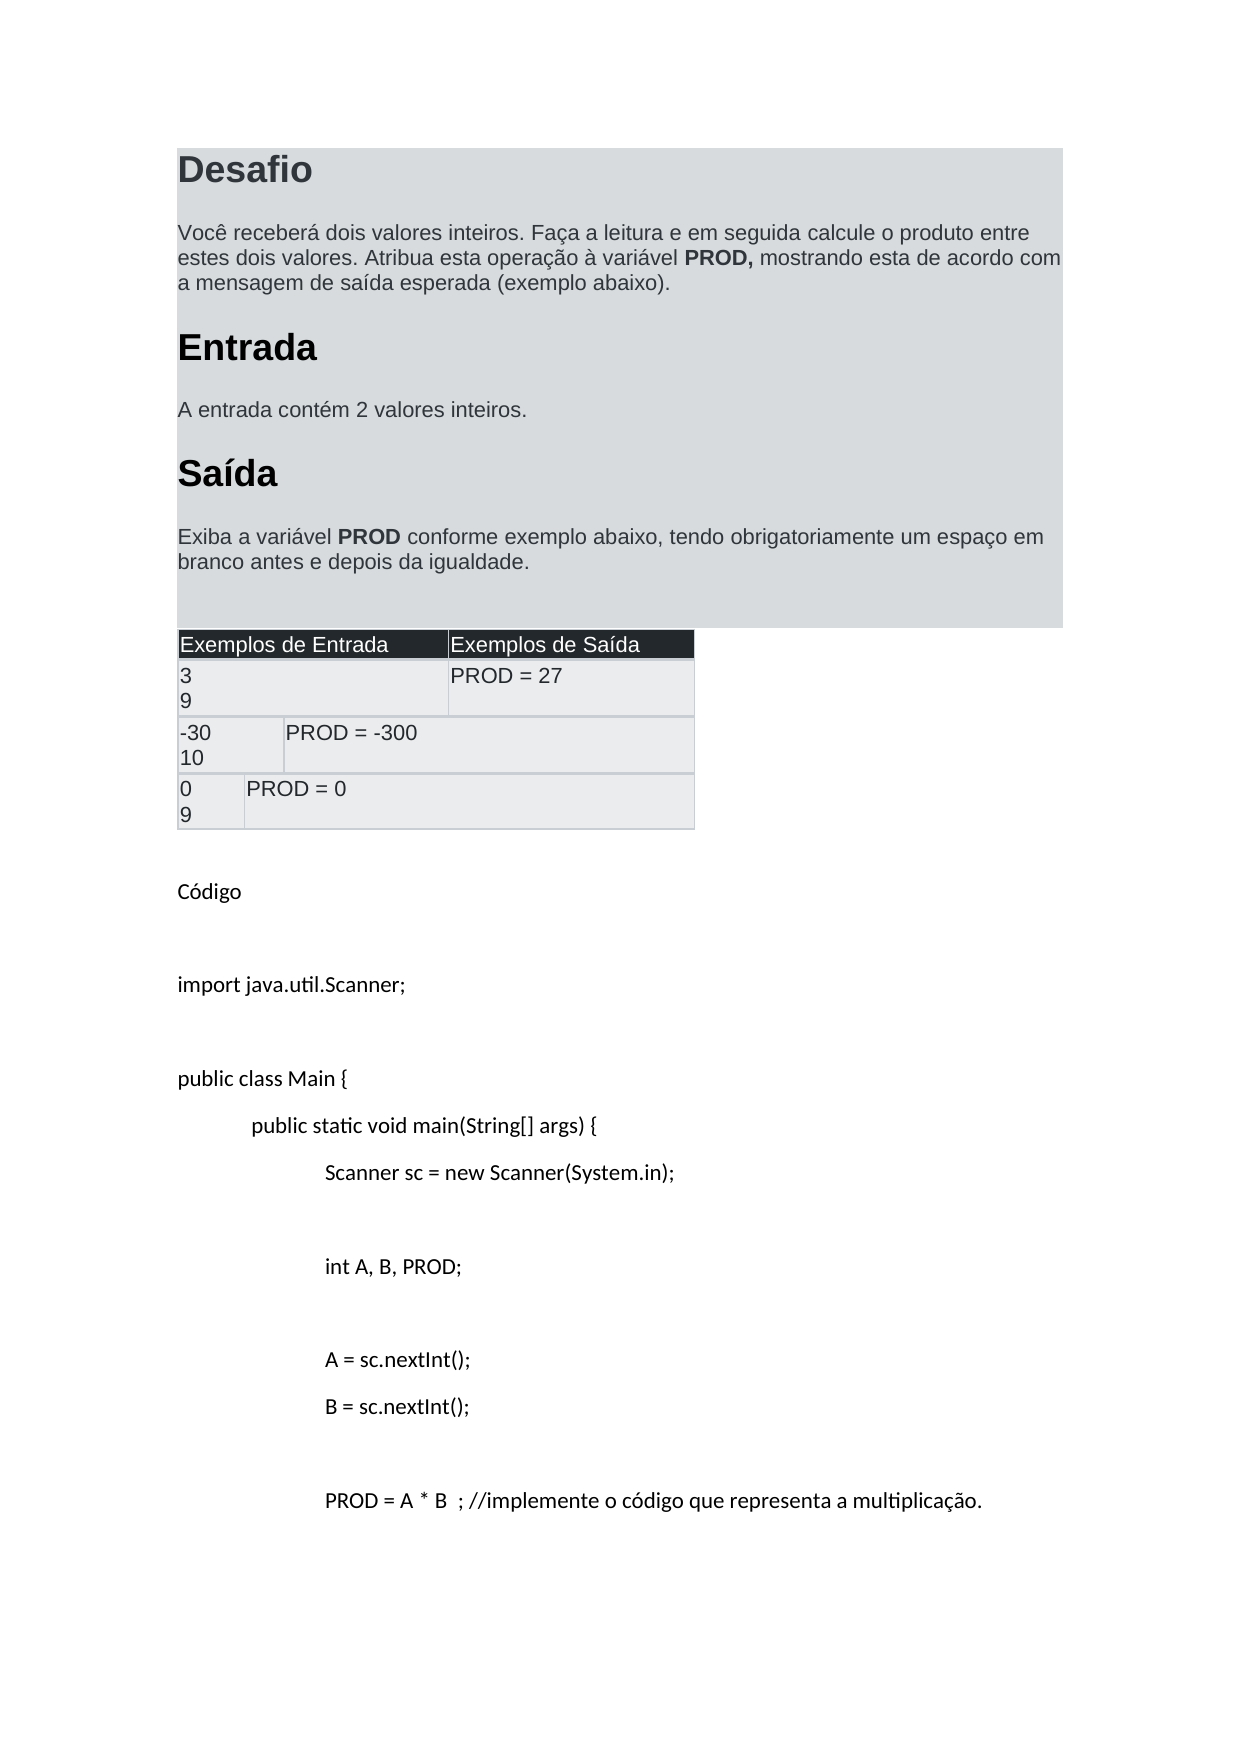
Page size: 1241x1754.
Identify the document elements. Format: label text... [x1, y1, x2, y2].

text Saída [177, 451, 1063, 494]
text int A, B, PROD; [177, 1252, 1063, 1280]
text import java.util.Scanner; [177, 971, 1063, 998]
text B = sc.nextInt(); [177, 1392, 1063, 1420]
text Desafio [177, 148, 1063, 191]
text Exiba a variável PROD conforme exemplo abaixo, tendo obrigatoriamente um espaço em branco antes e depois da igualdade. [177, 524, 1063, 574]
table_header -30 10 [179, 718, 283, 772]
table_header 0 9 [179, 775, 244, 828]
text Código [177, 877, 1063, 905]
text Entrada [177, 325, 1063, 368]
table_cell PROD = 27 [449, 661, 694, 715]
text A = sc.nextInt(); [177, 1346, 1063, 1373]
text A entrada contém 2 valores inteiros. [177, 397, 1063, 422]
table_header Exemplos de Saída [449, 630, 694, 658]
text PROD = A * B ; //implemente o código que representa a multiplicação. [177, 1486, 1063, 1514]
table_header Exemplos de Entrada [179, 630, 448, 658]
text public static void main(String[] args) { [177, 1111, 1063, 1139]
table_header PROD = -300 [285, 718, 694, 772]
text Scanner sc = new Scanner(System.in); [177, 1158, 1063, 1186]
text Você receberá dois valores inteiros. Faça a leitura e em seguida calcule o produto entre estes dois valores. Atribua esta operação à variável PROD, mostrando esta de acordo com a mensagem de saída esperada (exemplo abaixo). [177, 220, 1063, 296]
text public class Main { [177, 1064, 1063, 1092]
table_header PROD = 0 [245, 775, 694, 828]
table_cell 3 9 [179, 661, 448, 715]
